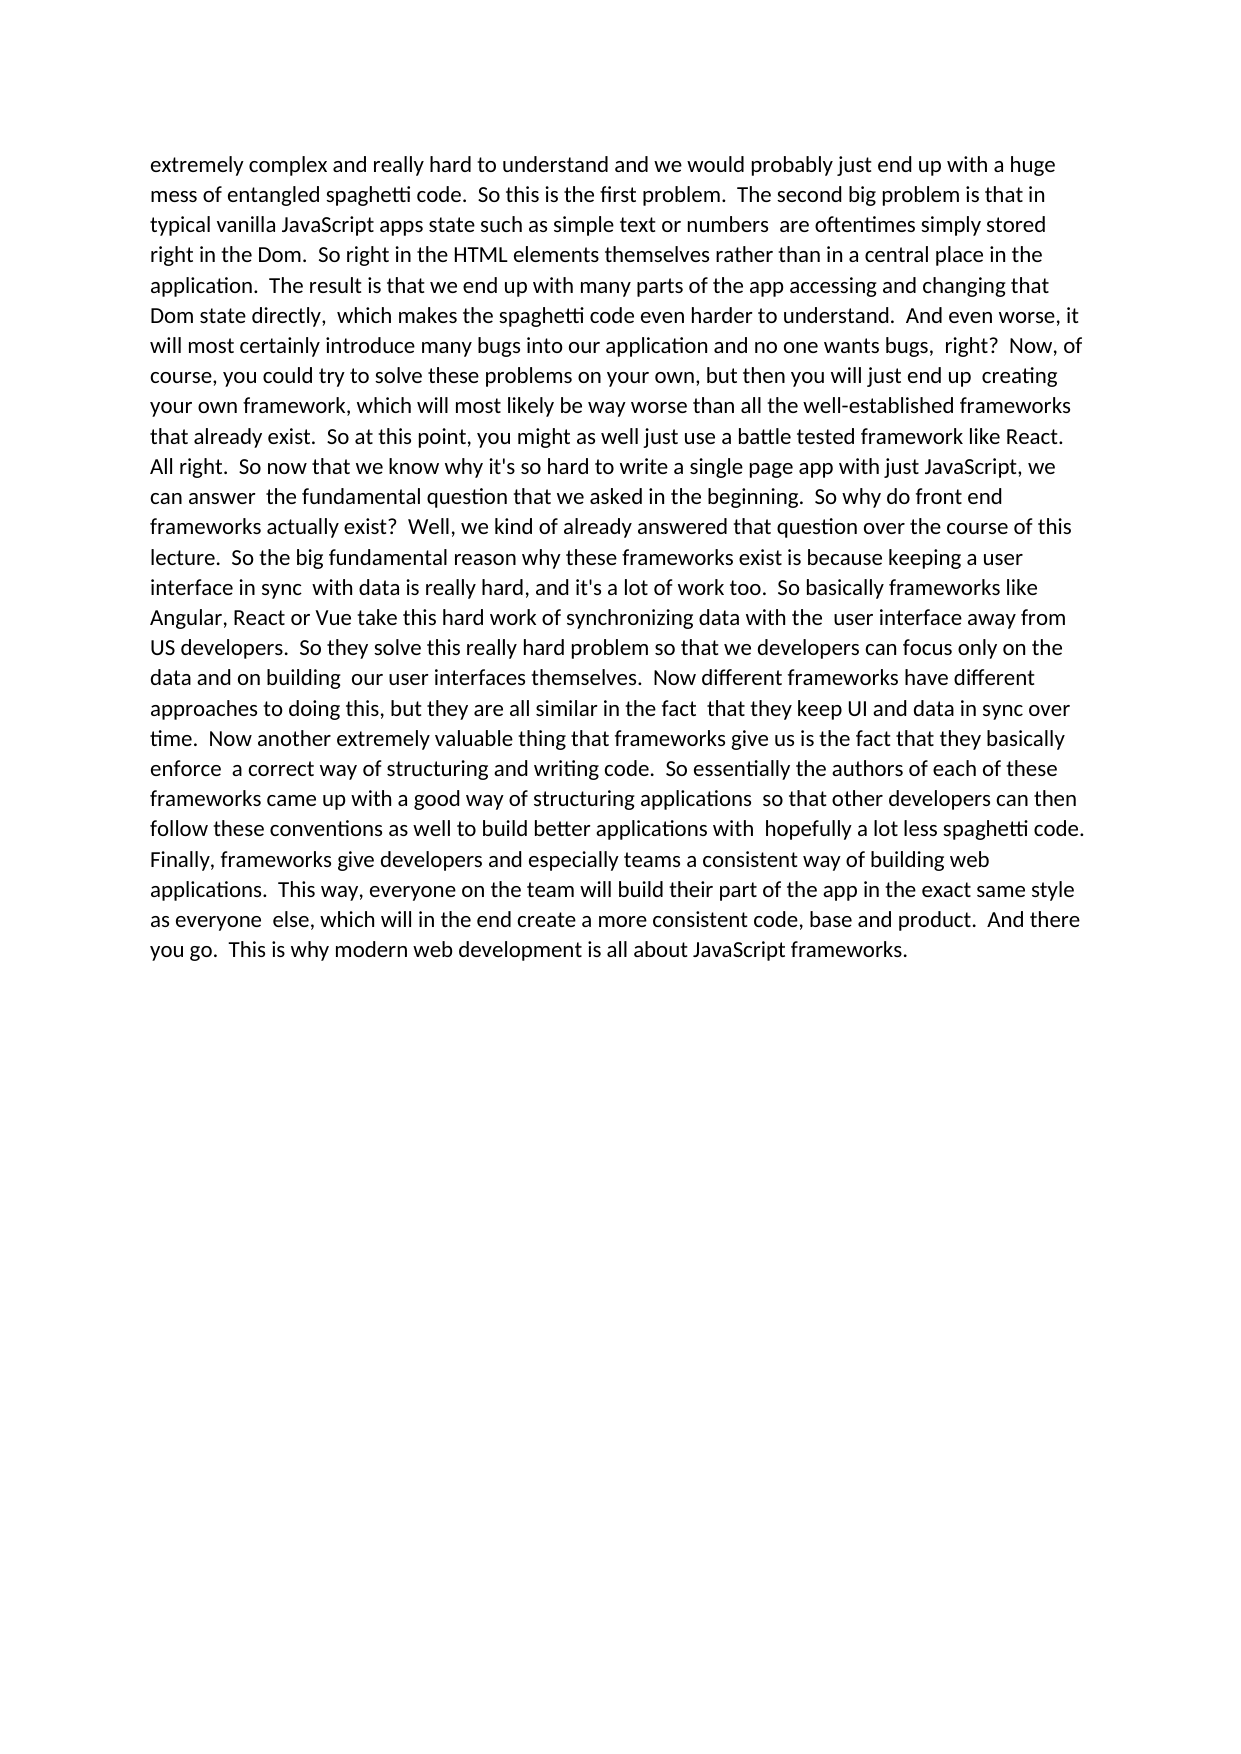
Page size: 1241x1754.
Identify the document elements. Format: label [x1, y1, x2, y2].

text [150, 150, 1090, 963]
